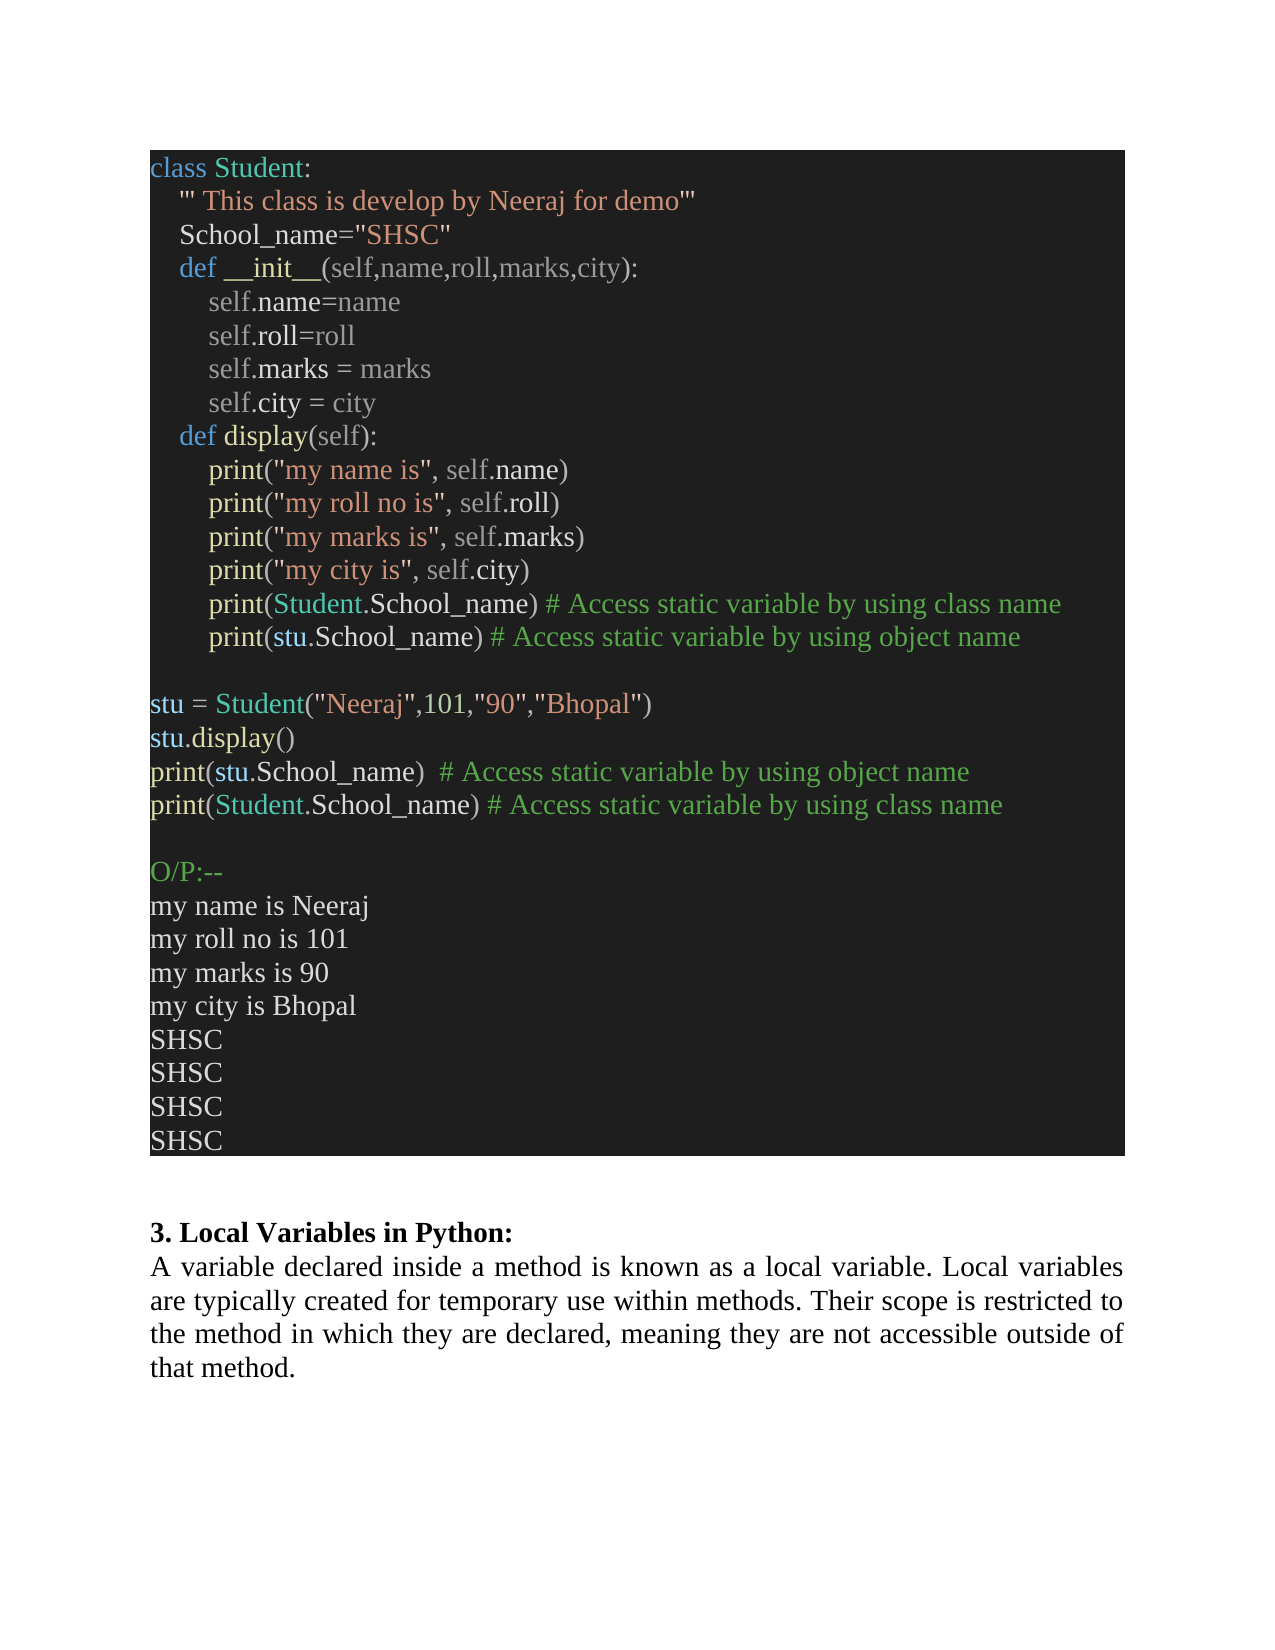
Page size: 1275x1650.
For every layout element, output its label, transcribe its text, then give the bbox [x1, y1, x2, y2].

text SHSC [150, 1089, 1125, 1123]
text self.name=name [150, 284, 1125, 318]
text ''' This class is develop by Neeraj for demo''' [150, 183, 1125, 217]
text 3. Local Variables in Python: [150, 1216, 1125, 1249]
text my name is Neeraj [150, 888, 1125, 921]
text print(Student.School_name) # Access static variable by using class name [150, 586, 1125, 619]
text print("my city is", self.city) [150, 552, 1125, 586]
text O/P:-- [150, 854, 1125, 888]
text stu = Student("Neeraj",101,"90","Bhopal") [150, 687, 1125, 720]
text print(Student.School_name) # Access static variable by using class name [150, 787, 1125, 821]
text SHSC [150, 1022, 1125, 1056]
text print(stu.School_name) # Access static variable by using object name [150, 619, 1125, 653]
text SHSC [150, 1123, 1125, 1156]
text self.roll=roll [150, 318, 1125, 351]
text School_name="SHSC" [150, 217, 1125, 251]
text self.city = city [150, 385, 1125, 418]
text my roll no is 101 [150, 921, 1125, 955]
text def __init__(self,name,roll,marks,city): [150, 251, 1125, 284]
text my city is Bhopal [150, 988, 1125, 1022]
text print("my marks is", self.marks) [150, 519, 1125, 552]
text print(stu.School_name) # Access static variable by using object name [150, 754, 1125, 787]
text A variable declared inside a method is known as a local variable. Local variables are typically created for temporary use within methods. Their scope is restricted to the method in which they are declared, meaning they are not accessible outside of that method. [150, 1249, 1125, 1383]
text class Student: [150, 150, 1125, 183]
text self.marks = marks [150, 351, 1125, 385]
text SHSC [150, 1056, 1125, 1089]
text print("my roll no is", self.roll) [150, 485, 1125, 519]
text stu.display() [150, 720, 1125, 754]
text def display(self): [150, 418, 1125, 452]
text my marks is 90 [150, 955, 1125, 988]
text print("my name is", self.name) [150, 452, 1125, 485]
